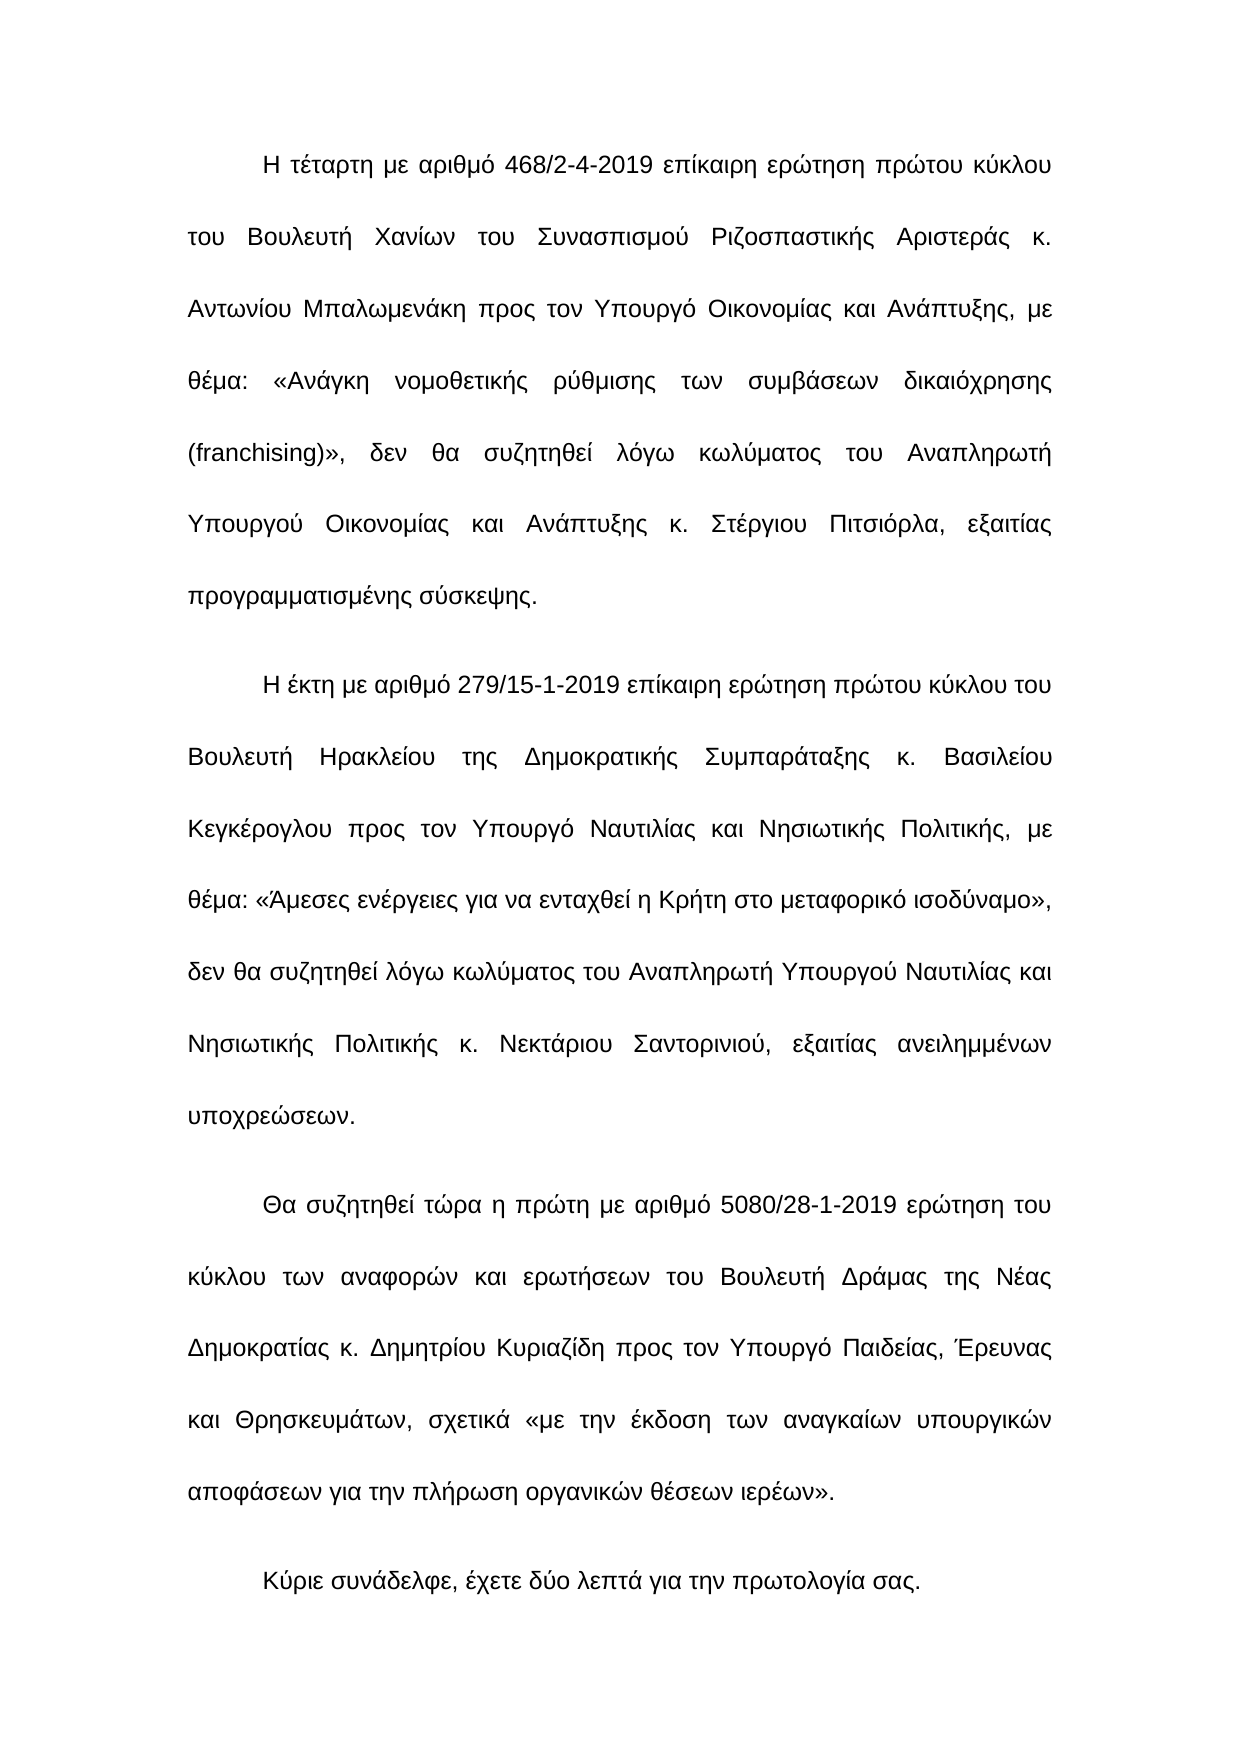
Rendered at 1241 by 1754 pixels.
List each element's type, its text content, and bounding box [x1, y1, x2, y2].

text Κύριε συνάδελφε, έχετε δύο λεπτά για την πρωτολογία σας. [187, 1566, 1053, 1594]
text Η τέταρτη με αριθμό 468/2-4-2019 επίκαιρη ερώτηση πρώτου κύκλου του Βουλευτή Χανίων του Συνασπισμού Ριζοσπαστικής Αριστεράς κ. Αντωνίου Μπαλωμενάκη προς τον Υπουργό Οικονομίας και Ανάπτυξης, με θέμα: «Ανάγκη νομοθετικής ρύθμισης των συμβάσεων δικαιόχρησης (franchising)», δεν θα συζητηθεί λόγω κωλύματος του Αναπληρωτή Υπουργού Οικονομίας και Ανάπτυξης κ. Στέργιου Πιτσιόρλα, εξαιτίας προγραμματισμένης σύσκεψης. [187, 150, 1053, 610]
text Η έκτη με αριθμό 279/15-1-2019 επίκαιρη ερώτηση πρώτου κύκλου του Βουλευτή Ηρακλείου της Δημοκρατικής Συμπαράταξης κ. Βασιλείου Κεγκέρογλου προς τον Υπουργό Ναυτιλίας και Νησιωτικής Πολιτικής, με θέμα: «Άμεσες ενέργειες για να ενταχθεί η Κρήτη στο μεταφορικό ισοδύναμο», δεν θα συζητηθεί λόγω κωλύματος του Αναπληρωτή Υπουργού Ναυτιλίας και Νησιωτικής Πολιτικής κ. Νεκτάριου Σαντορινιού, εξαιτίας ανειλημμένων υποχρεώσεων. [187, 670, 1053, 1130]
text Θα συζητηθεί τώρα η πρώτη με αριθμό 5080/28-1-2019 ερώτηση του κύκλου των αναφορών και ερωτήσεων του Βουλευτή Δράμας της Νέας Δημοκρατίας κ. Δημητρίου Κυριαζίδη προς τον Υπουργό Παιδείας, Έρευνας και Θρησκευμάτων, σχετικά «με την έκδοση των αναγκαίων υπουργικών αποφάσεων για την πλήρωση οργανικών θέσεων ιερέων». [187, 1189, 1053, 1506]
